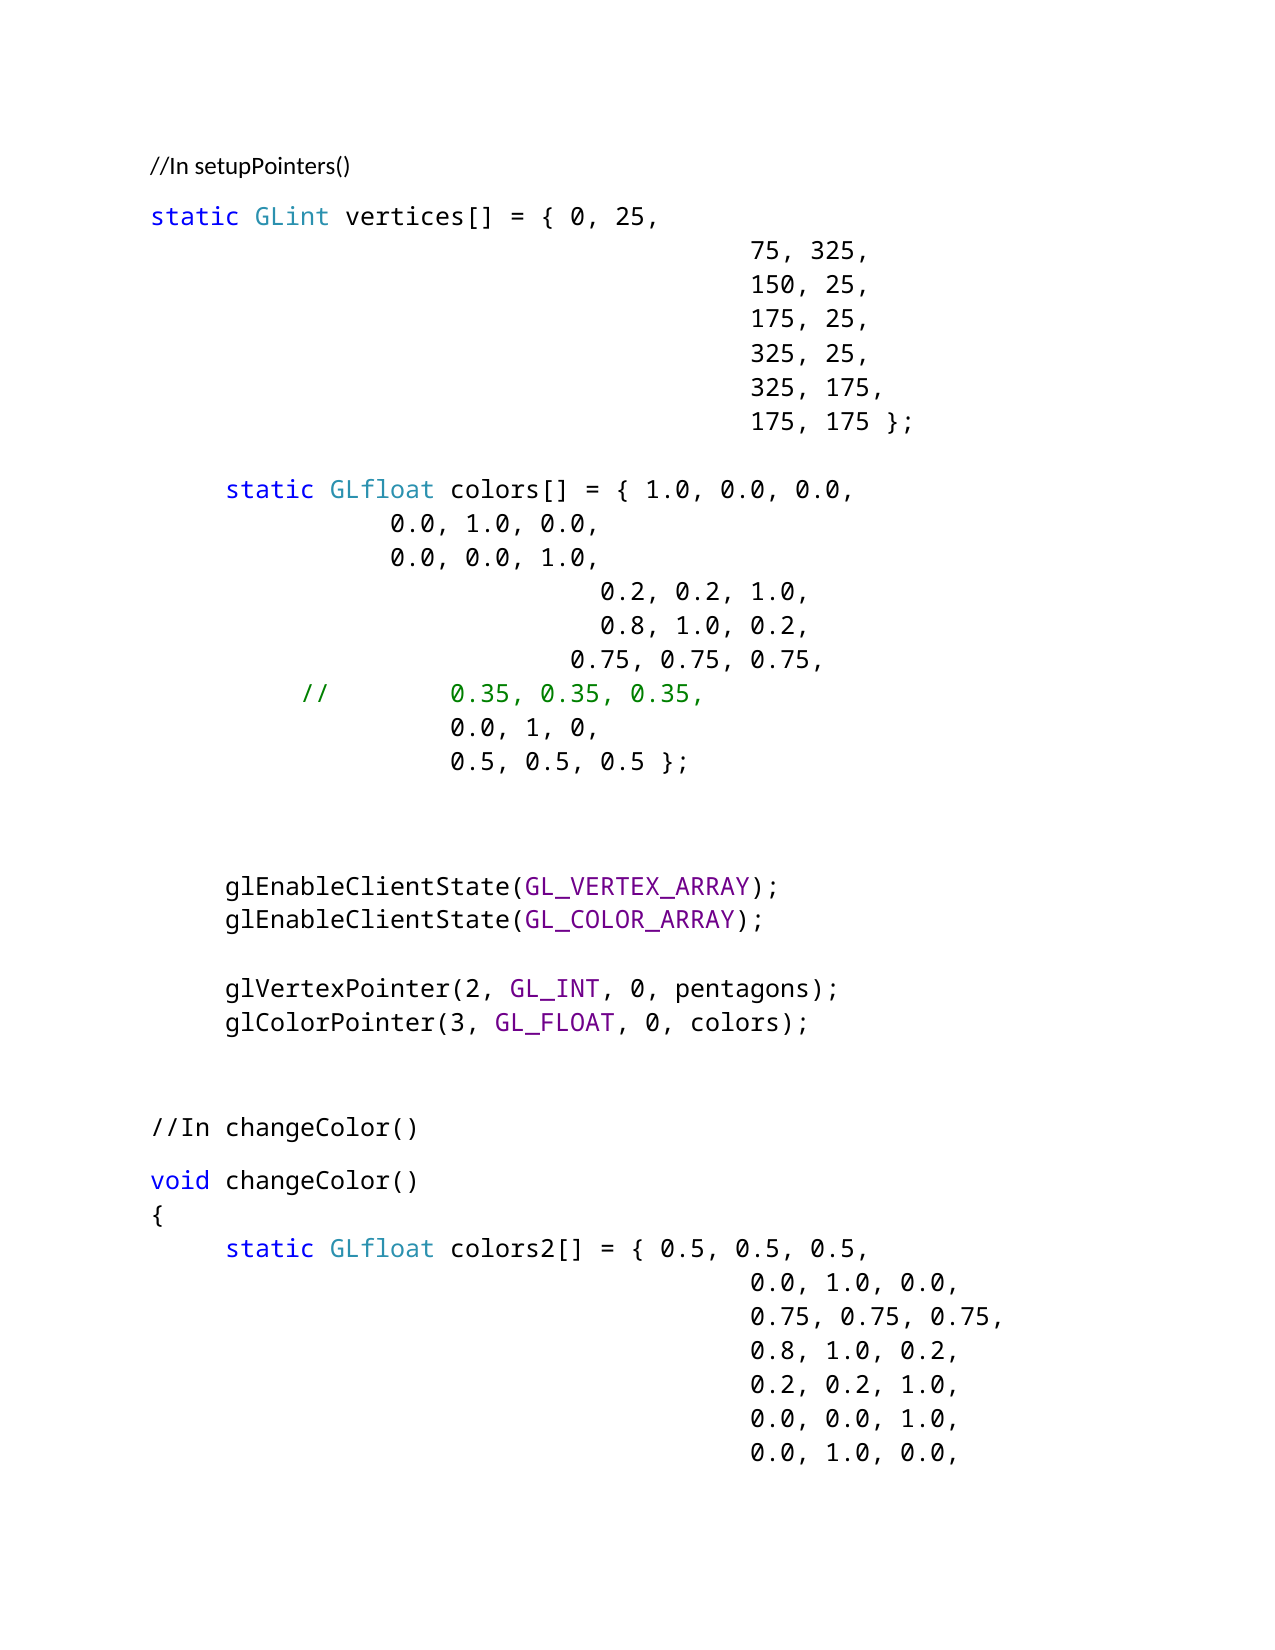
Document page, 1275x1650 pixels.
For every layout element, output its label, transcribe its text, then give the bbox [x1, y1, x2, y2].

text 0.2, 0.2, 1.0, [150, 574, 1125, 608]
text 0.2, 0.2, 1.0, [150, 1367, 1125, 1401]
text 0.0, 1.0, 0.0, [150, 506, 1125, 539]
text 0.8, 1.0, 0.2, [150, 1333, 1125, 1367]
text 175, 175 }; [150, 403, 1125, 437]
text static GLfloat colors[] = { 1.0, 0.0, 0.0, [150, 471, 1125, 506]
text { [150, 1197, 1125, 1231]
text 325, 175, [150, 369, 1125, 403]
text void changeColor() [150, 1162, 1125, 1197]
text 0.75, 0.75, 0.75, [150, 1299, 1125, 1333]
text // 0.35, 0.35, 0.35, [150, 676, 1125, 710]
text 0.8, 1.0, 0.2, [150, 608, 1125, 642]
text 0.75, 0.75, 0.75, [150, 642, 1125, 676]
text 0.0, 1.0, 0.0, [150, 1265, 1125, 1299]
text static GLint vertices[] = { 0, 25, [150, 199, 1125, 233]
text 0.0, 0.0, 1.0, [150, 539, 1125, 574]
text 0.5, 0.5, 0.5 }; [150, 744, 1125, 778]
text glEnableClientState(GL_VERTEX_ARRAY); [150, 868, 1125, 902]
text 0.0, 0.0, 1.0, [150, 1401, 1125, 1435]
text 175, 25, [150, 301, 1125, 335]
text 325, 25, [150, 335, 1125, 369]
text 150, 25, [150, 267, 1125, 301]
text //In changeColor() [150, 1110, 1125, 1144]
text 75, 325, [150, 233, 1125, 267]
text glEnableClientState(GL_COLOR_ARRAY); [150, 902, 1125, 936]
text 0.0, 1.0, 0.0, [150, 1435, 1125, 1469]
text //In setupPointers() [150, 150, 1125, 181]
text glColorPointer(3, GL_FLOAT, 0, colors); [150, 1004, 1125, 1038]
text 0.0, 1, 0, [150, 710, 1125, 744]
text static GLfloat colors2[] = { 0.5, 0.5, 0.5, [150, 1231, 1125, 1265]
text glVertexPointer(2, GL_INT, 0, pentagons); [150, 970, 1125, 1004]
